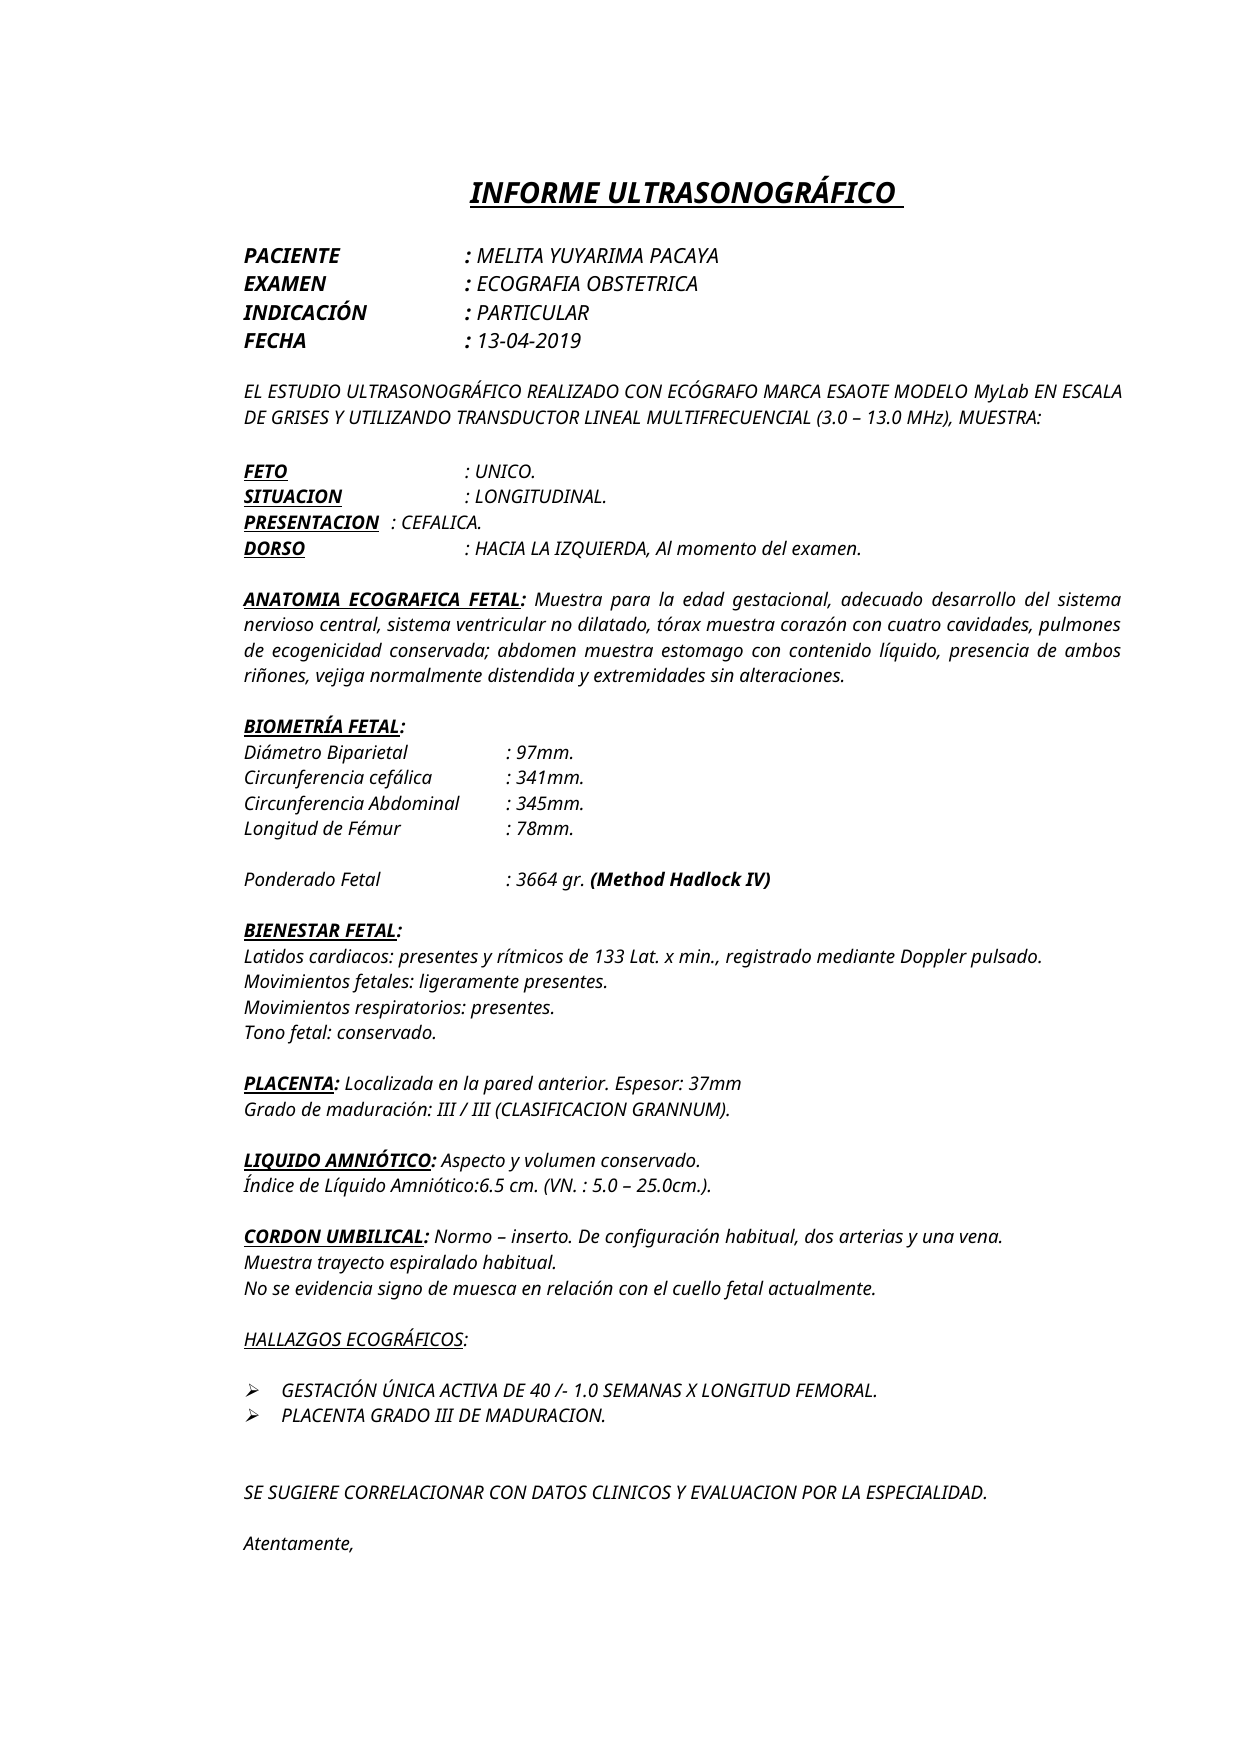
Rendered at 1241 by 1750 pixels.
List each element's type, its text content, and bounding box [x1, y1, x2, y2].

text Ponderado Fetal : 3664 gr. (Method Hadlock IV) [244, 867, 1122, 892]
text SITUACION : LONGITUDINAL. [244, 484, 1122, 509]
text Muestra trayecto espiralado habitual. [244, 1249, 1122, 1275]
text CORDON UMBILICAL: Normo – inserto. De configuración habitual, dos arterias y una vena. [244, 1224, 1122, 1249]
text Atentamente, [244, 1530, 1122, 1556]
text Longitud de Fémur : 78mm. [244, 816, 1122, 841]
text LIQUIDO AMNIÓTICO: Aspecto y volumen conservado. [244, 1147, 1122, 1173]
text Tono fetal: conservado. [244, 1020, 1122, 1045]
list PLACENTA GRADO III DE MADURACION. [244, 1402, 1122, 1428]
text EL ESTUDIO ULTRASONOGRÁFICO REALIZADO CON ECÓGRAFO MARCA ESAOTE MODELO MyLab EN ESCALA DE GRISES Y UTILIZANDO TRANSDUCTOR LINEAL MULTIFRECUENCIAL (3.0 – 13.0 MHz), MUESTRA: [244, 378, 1122, 429]
text Latidos cardiacos: presentes y rítmicos de 133 Lat. x min., registrado mediante Doppler pulsado. [244, 943, 1122, 969]
text ANATOMIA ECOGRAFICA FETAL: Muestra para la edad gestacional, adecuado desarrollo del sistema nervioso central, sistema ventricular no dilatado, tórax muestra corazón con cuatro cavidades, pulmones de ecogenicidad conservada; abdomen muestra estomago con contenido líquido, presencia de ambos riñones, vejiga normalmente distendida y extremidades sin alteraciones. [244, 586, 1122, 688]
list GESTACIÓN ÚNICA ACTIVA DE 40 /- 1.0 SEMANAS X LONGITUD FEMORAL. [244, 1377, 1122, 1402]
text DORSO : HACIA LA IZQUIERDA, Al momento del examen. [244, 535, 1122, 560]
text PLACENTA: Localizada en la pared anterior. Espesor: 37mm [244, 1071, 1122, 1096]
text Circunferencia Abdominal : 345mm. [244, 790, 1122, 816]
text INDICACIÓN : PARTICULAR [244, 298, 1122, 326]
text FETO : UNICO. [244, 458, 1122, 484]
text BIENESTAR FETAL: [244, 918, 1122, 943]
text Índice de Líquido Amniótico:6.5 cm. (VN. : 5.0 – 25.0cm.). [244, 1173, 1122, 1198]
text No se evidencia signo de muesca en relación con el cuello fetal actualmente. [244, 1275, 1122, 1300]
text Diámetro Biparietal : 97mm. [244, 739, 1122, 764]
text PACIENTE : MELITA YUYARIMA PACAYA [244, 241, 1122, 269]
text SE SUGIERE CORRELACIONAR CON DATOS CLINICOS Y EVALUACION POR LA ESPECIALIDAD. [244, 1479, 1122, 1504]
text EXAMEN : ECOGRAFIA OBSTETRICA [244, 269, 1122, 298]
text BIOMETRÍA FETAL: [244, 713, 1122, 739]
text PRESENTACION : CEFALICA. [244, 509, 1122, 535]
text FECHA : 13-04-2019 [244, 326, 1122, 354]
text Movimientos respiratorios: presentes. [244, 994, 1122, 1020]
text Movimientos fetales: ligeramente presentes. [244, 969, 1122, 994]
title INFORME ULTRASONOGRÁFICO [244, 173, 1122, 212]
text HALLAZGOS ECOGRÁFICOS: [244, 1326, 1122, 1351]
text Circunferencia cefálica : 341mm. [244, 764, 1122, 790]
text Grado de maduración: III / III (CLASIFICACION GRANNUM). [244, 1096, 1122, 1122]
